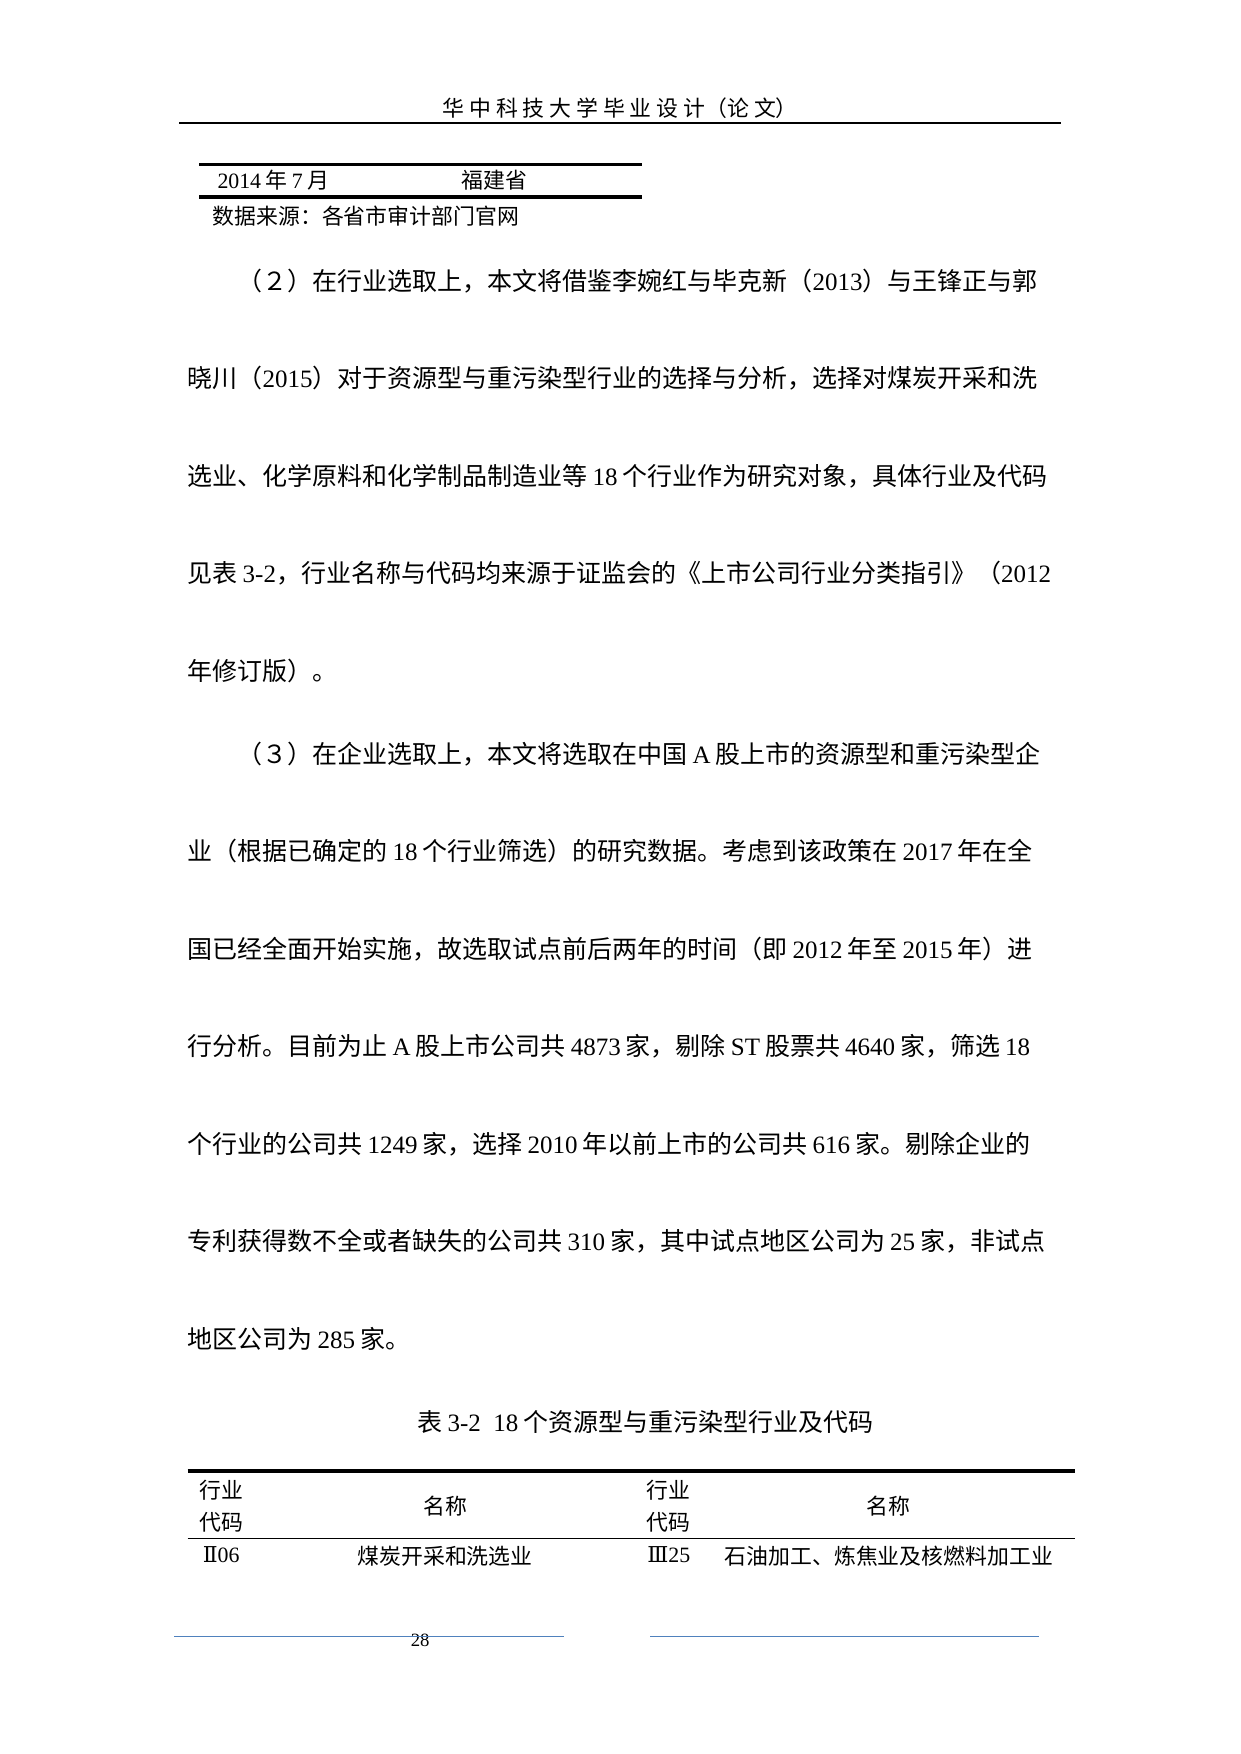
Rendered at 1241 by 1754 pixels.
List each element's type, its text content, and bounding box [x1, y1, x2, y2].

table_cell Ⅱ06 [188, 1539, 254, 1571]
table_cell 2014年7月 [199, 166, 347, 195]
table_header 行业代码 [635, 1473, 702, 1537]
table_header 行业代码 [188, 1473, 254, 1537]
table_cell 福建省 [347, 166, 642, 195]
table_header 名称 [703, 1473, 1075, 1537]
table_cell Ⅲ25 [635, 1539, 702, 1571]
text 表3-2 18个资源型与重污染型行业及代码 [187, 1388, 1053, 1453]
text 数据来源：各省市审计部门官网 [187, 198, 1053, 231]
table_cell 煤炭开采和洗选业 [255, 1539, 635, 1571]
text （２）在行业选取上，本文将借鉴李婉红与毕克新（2013）与王锋正与郭晓川（2015）对于资源型与重污染型行业的选择与分析，选择对煤炭开采和洗选业、化学原料和化学制品制造业等18个行业作为研究对象，具体行业及代码见表3-2，行业名称与代码均来源于证监会的《上市公司行业分类指引》（2012年修订版）。 [187, 247, 1053, 702]
table_cell 石油加工、炼焦业及核燃料加工业 [703, 1539, 1075, 1571]
table_header 名称 [255, 1473, 635, 1537]
text （３）在企业选取上，本文将选取在中国A股上市的资源型和重污染型企业（根据已确定的18个行业筛选）的研究数据。考虑到该政策在2017年在全国已经全面开始实施，故选取试点前后两年的时间（即2012年至2015年）进行分析。目前为止A股上市公司共4873家，剔除ST股票共4640家，筛选18个行业的公司共1249家，选择2010年以前上市的公司共616家。剔除企业的专利获得数不全或者缺失的公司共310家，其中试点地区公司为25家，非试点地区公司为285家。 [187, 720, 1053, 1370]
